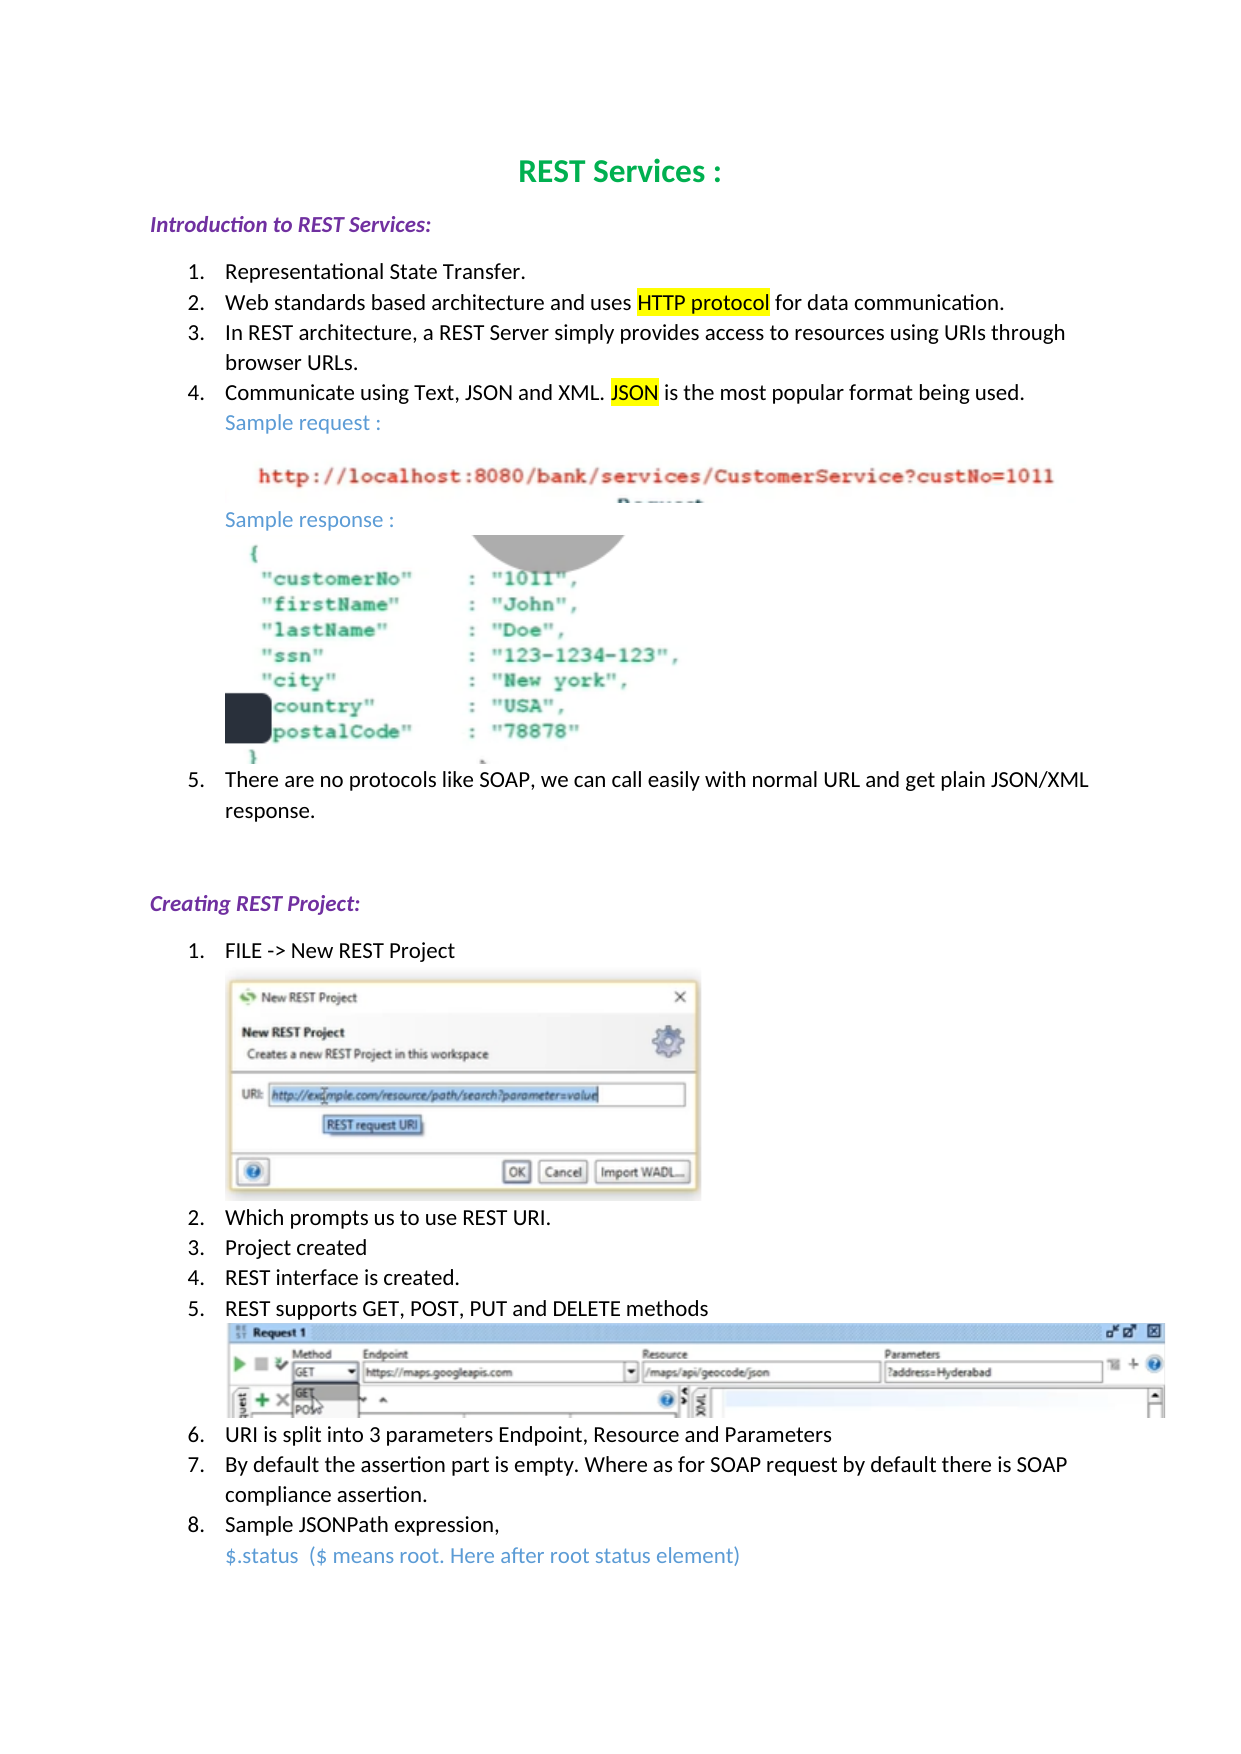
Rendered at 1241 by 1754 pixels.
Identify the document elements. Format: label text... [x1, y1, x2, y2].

list REST supports GET, POST, PUT and DELETE methods [187, 1294, 1090, 1322]
list In REST architecture, a REST Server simply provides access to resources using URIs through browser URLs. [187, 318, 1090, 376]
text REST Services : [150, 150, 1090, 191]
picture [225, 438, 1080, 503]
list Representational State Transfer. [187, 257, 1090, 286]
list Which prompts us to use REST URI. [187, 1203, 1090, 1231]
list There are no protocols like SOAP, we can call easily with normal URL and get plain JSON/XML response. [187, 766, 1090, 824]
list Web standards based architecture and uses HTTP protocol for data communication. [770, 288, 1090, 316]
list By default the assertion part is empty. Where as for SOAP request by default there is SOAP compliance assertion. [187, 1450, 1090, 1508]
picture [225, 966, 702, 1201]
picture [225, 1323, 1166, 1418]
list Project created [187, 1233, 1090, 1261]
picture [225, 535, 691, 764]
text Introduction to REST Services: [150, 211, 1090, 239]
list Sample response : [225, 505, 1090, 533]
list Communicate using Text, JSON and XML. JSON is the most popular format being used. [659, 378, 1090, 406]
list Sample request : [225, 408, 1090, 437]
text Creating REST Project: [150, 889, 1090, 917]
list $.status ($ means root. Here after root status element) [225, 1541, 1090, 1569]
list URI is split into 3 parameters Endpoint, Resource and Parameters [187, 1420, 1090, 1448]
list Sample JSONPath expression, [187, 1511, 1090, 1538]
list FILE -> New REST Project [187, 936, 1090, 964]
list Web standards based architecture and uses HTTP protocol for data communication. [187, 288, 637, 316]
list Communicate using Text, JSON and XML. JSON is the most popular format being used. [187, 378, 611, 406]
list REST interface is created. [187, 1263, 1090, 1292]
